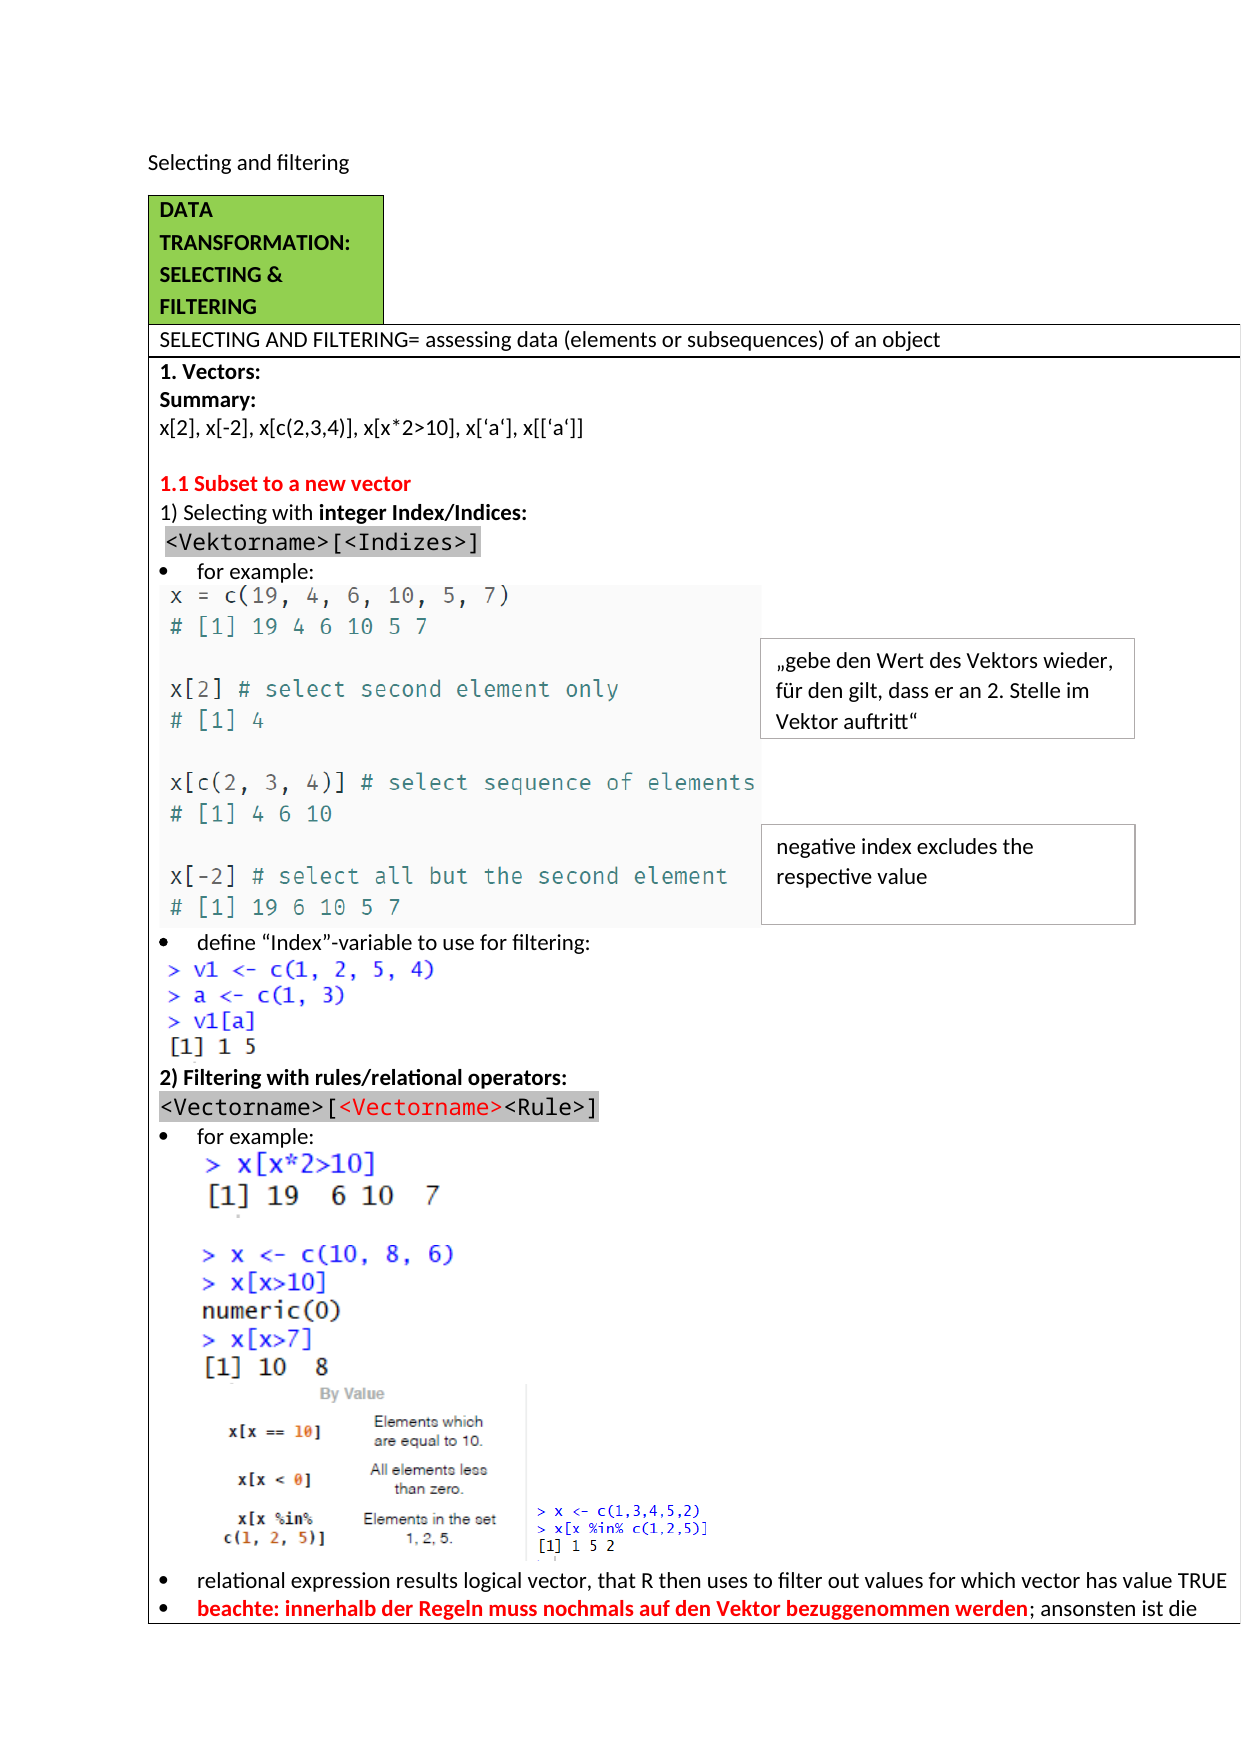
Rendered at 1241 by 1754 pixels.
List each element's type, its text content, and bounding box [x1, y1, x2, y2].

picture [196, 1150, 454, 1218]
table_cell Selecting and filtering= assessing data (elements or subsequences) of an object [149, 325, 1240, 356]
picture [532, 1505, 727, 1561]
table_header Data TRansformation: Selecting & Filtering [149, 196, 383, 324]
text Selecting and filtering [148, 148, 1093, 176]
picture [159, 585, 762, 928]
picture [196, 1245, 528, 1561]
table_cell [149, 358, 1240, 1622]
picture [159, 955, 458, 1063]
